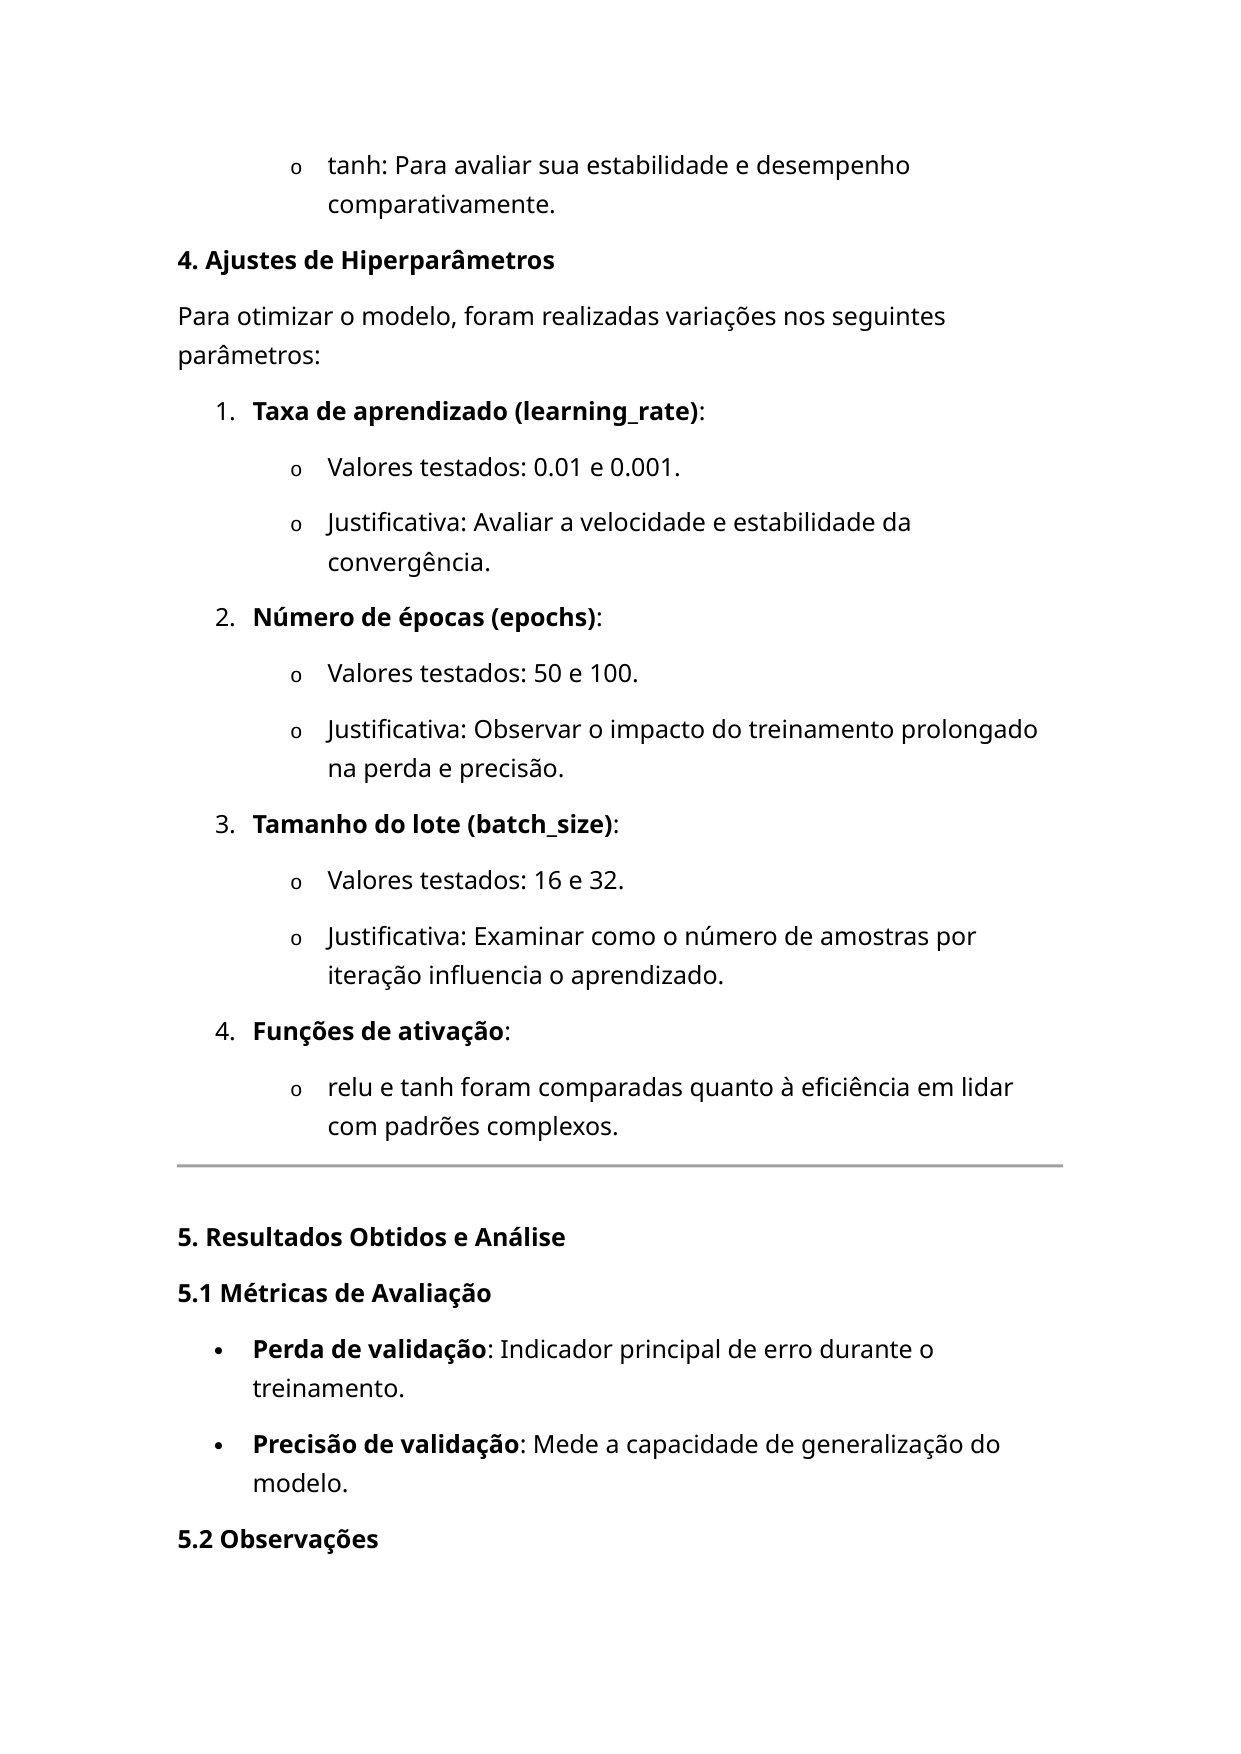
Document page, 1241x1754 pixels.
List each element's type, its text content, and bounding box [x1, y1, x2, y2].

list Valores testados: 50 e 100. [290, 656, 1063, 690]
text 5.2 Observações [177, 1522, 1063, 1556]
list Justificativa: Examinar como o número de amostras por iteração influencia o aprendizado. [290, 918, 1063, 992]
list relu e tanh foram comparadas quanto à eficiência em lidar com padrões complexos. [290, 1069, 1063, 1142]
text 4. Ajustes de Hiperparâmetros [177, 243, 1063, 277]
list Valores testados: 0.01 e 0.001. [290, 449, 1063, 483]
list tanh: Para avaliar sua estabilidade e desempenho comparativamente. [290, 148, 1063, 221]
list Número de épocas (epochs): [215, 600, 1063, 634]
list Valores testados: 16 e 32. [290, 863, 1063, 897]
list Precisão de validação: Mede a capacidade de generalização do modelo. [215, 1427, 1063, 1500]
text Para otimizar o modelo, foram realizadas variações nos seguintes parâmetros: [177, 298, 1063, 372]
text 5.1 Métricas de Avaliação [177, 1276, 1063, 1310]
list Taxa de aprendizado (learning_rate): [215, 393, 1063, 427]
list Perda de validação: Indicador principal de erro durante o treinamento. [215, 1332, 1063, 1405]
list Funções de ativação: [215, 1013, 1063, 1047]
list Justificativa: Avaliar a velocidade e estabilidade da convergência. [290, 505, 1063, 578]
list Justificativa: Observar o impacto do treinamento prolongado na perda e precisão. [290, 712, 1063, 785]
list Tamanho do lote (batch_size): [215, 807, 1063, 841]
text 5. Resultados Obtidos e Análise [177, 1220, 1063, 1254]
